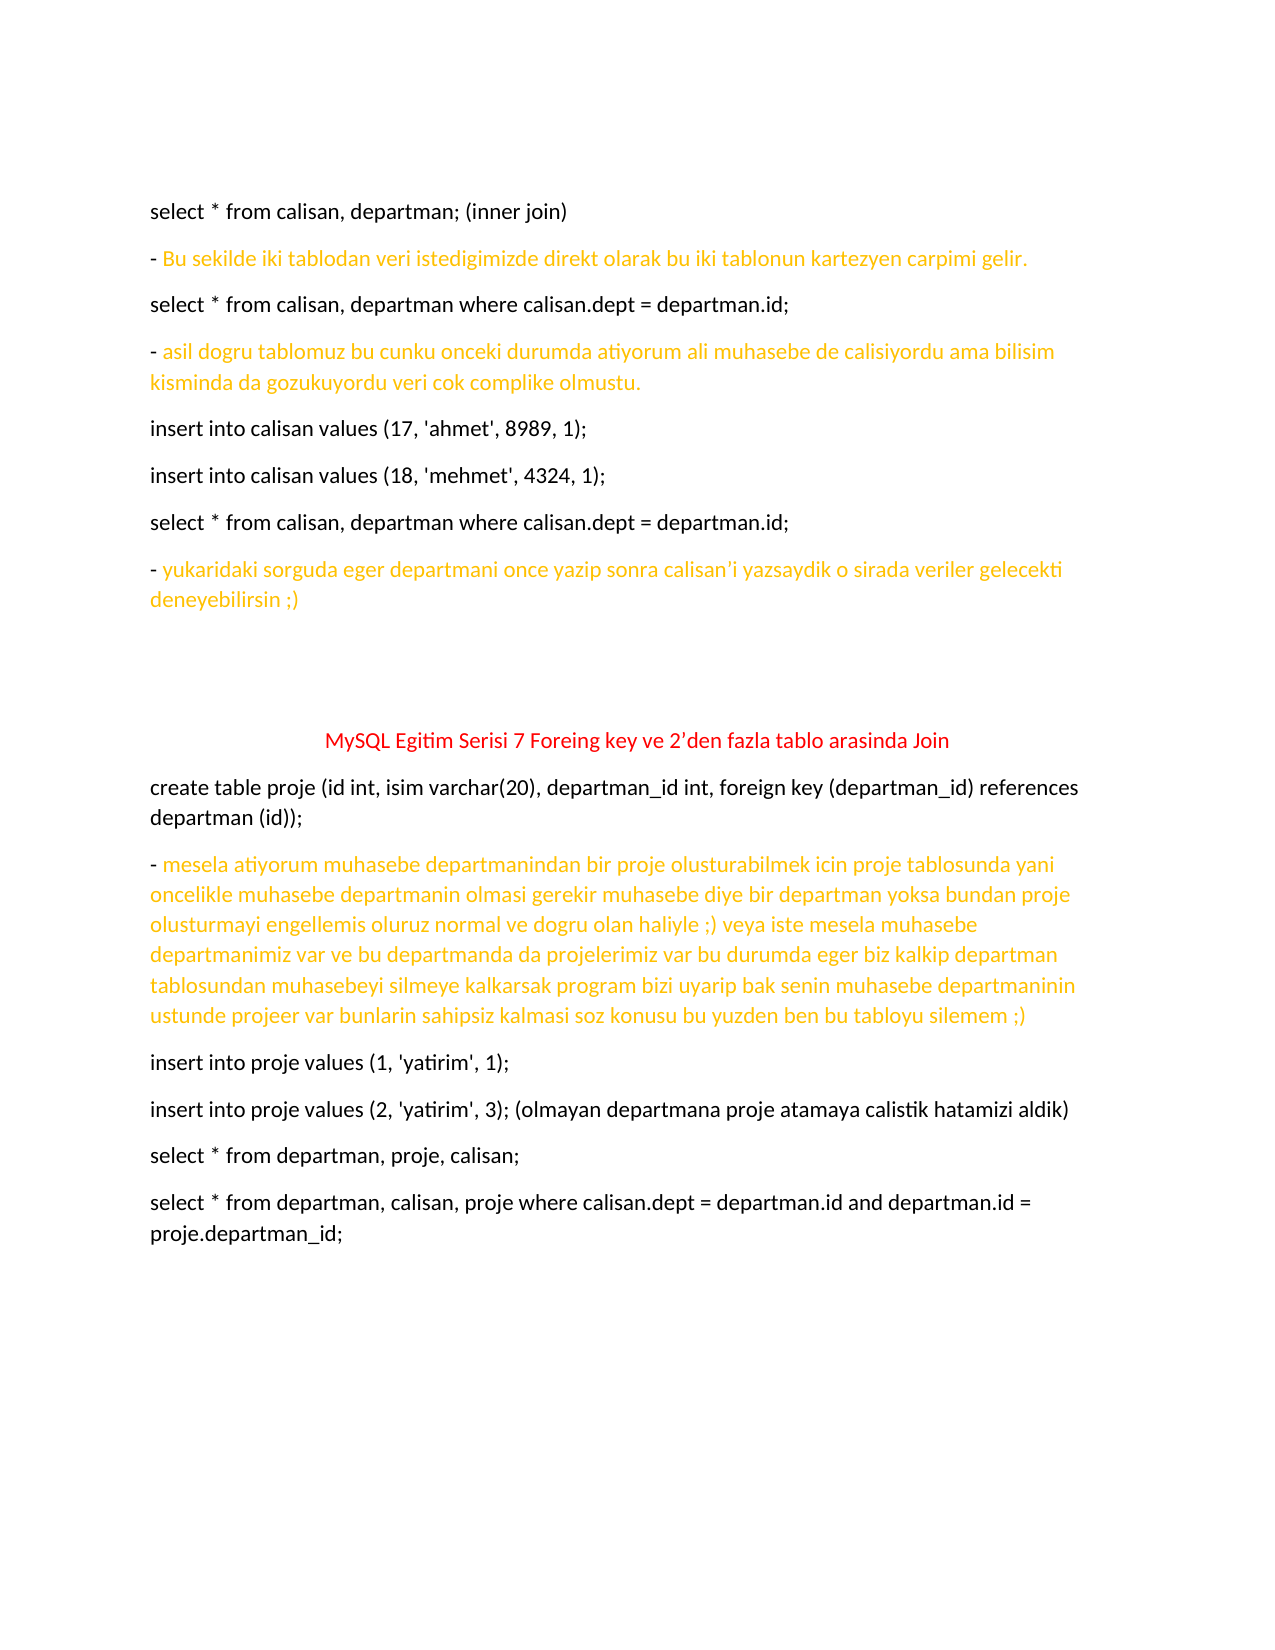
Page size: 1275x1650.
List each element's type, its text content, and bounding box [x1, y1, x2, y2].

text insert into proje values (1, 'yatirim', 1); [150, 1048, 1125, 1076]
text create table proje (id int, isim varchar(20), departman_id int, foreign key (departman_id) references departman (id)); [150, 773, 1125, 831]
text MySQL Egitim Serisi 7 Foreing key ve 2’den fazla tablo arasinda Join [150, 726, 1125, 754]
text select * from departman, calisan, proje where calisan.dept = departman.id and departman.id = proje.departman_id; [150, 1188, 1125, 1247]
text - asil dogru tablomuz bu cunku onceki durumda atiyorum ali muhasebe de calisiyordu ama bilisim kisminda da gozukuyordu veri cok complike olmustu. [150, 337, 1125, 396]
text - Bu sekilde iki tablodan veri istedigimizde direkt olarak bu iki tablonun kartezyen carpimi gelir. [150, 244, 1125, 272]
text insert into calisan values (18, 'mehmet', 4324, 1); [150, 461, 1125, 489]
text select * from calisan, departman where calisan.dept = departman.id; [150, 508, 1125, 536]
text insert into proje values (2, 'yatirim', 3); (olmayan departmana proje atamaya calistik hatamizi aldik) [150, 1095, 1125, 1123]
text insert into calisan values (17, 'ahmet', 8989, 1); [150, 414, 1125, 443]
text select * from calisan, departman where calisan.dept = departman.id; [150, 291, 1125, 319]
text select * from departman, proje, calisan; [150, 1142, 1125, 1170]
text - mesela atiyorum muhasebe departmanindan bir proje olusturabilmek icin proje tablosunda yani oncelikle muhasebe departmanin olmasi gerekir muhasebe diye bir departman yoksa bundan proje olusturmayi engellemis oluruz normal ve dogru olan haliyle ;) veya iste mesela muhasebe departmanimiz var ve bu departmanda da projelerimiz var bu durumda eger biz kalkip departman tablosundan muhasebeyi silmeye kalkarsak program bizi uyarip bak senin muhasebe departmaninin ustunde projeer var bunlarin sahipsiz kalmasi soz konusu bu yuzden ben bu tabloyu silemem ;) [150, 850, 1125, 1029]
text select * from calisan, departman; (inner join) [150, 197, 1125, 225]
text - yukaridaki sorguda eger departmani once yazip sonra calisan’i yazsaydik o sirada veriler gelecekti deneyebilirsin ;) [150, 555, 1125, 613]
